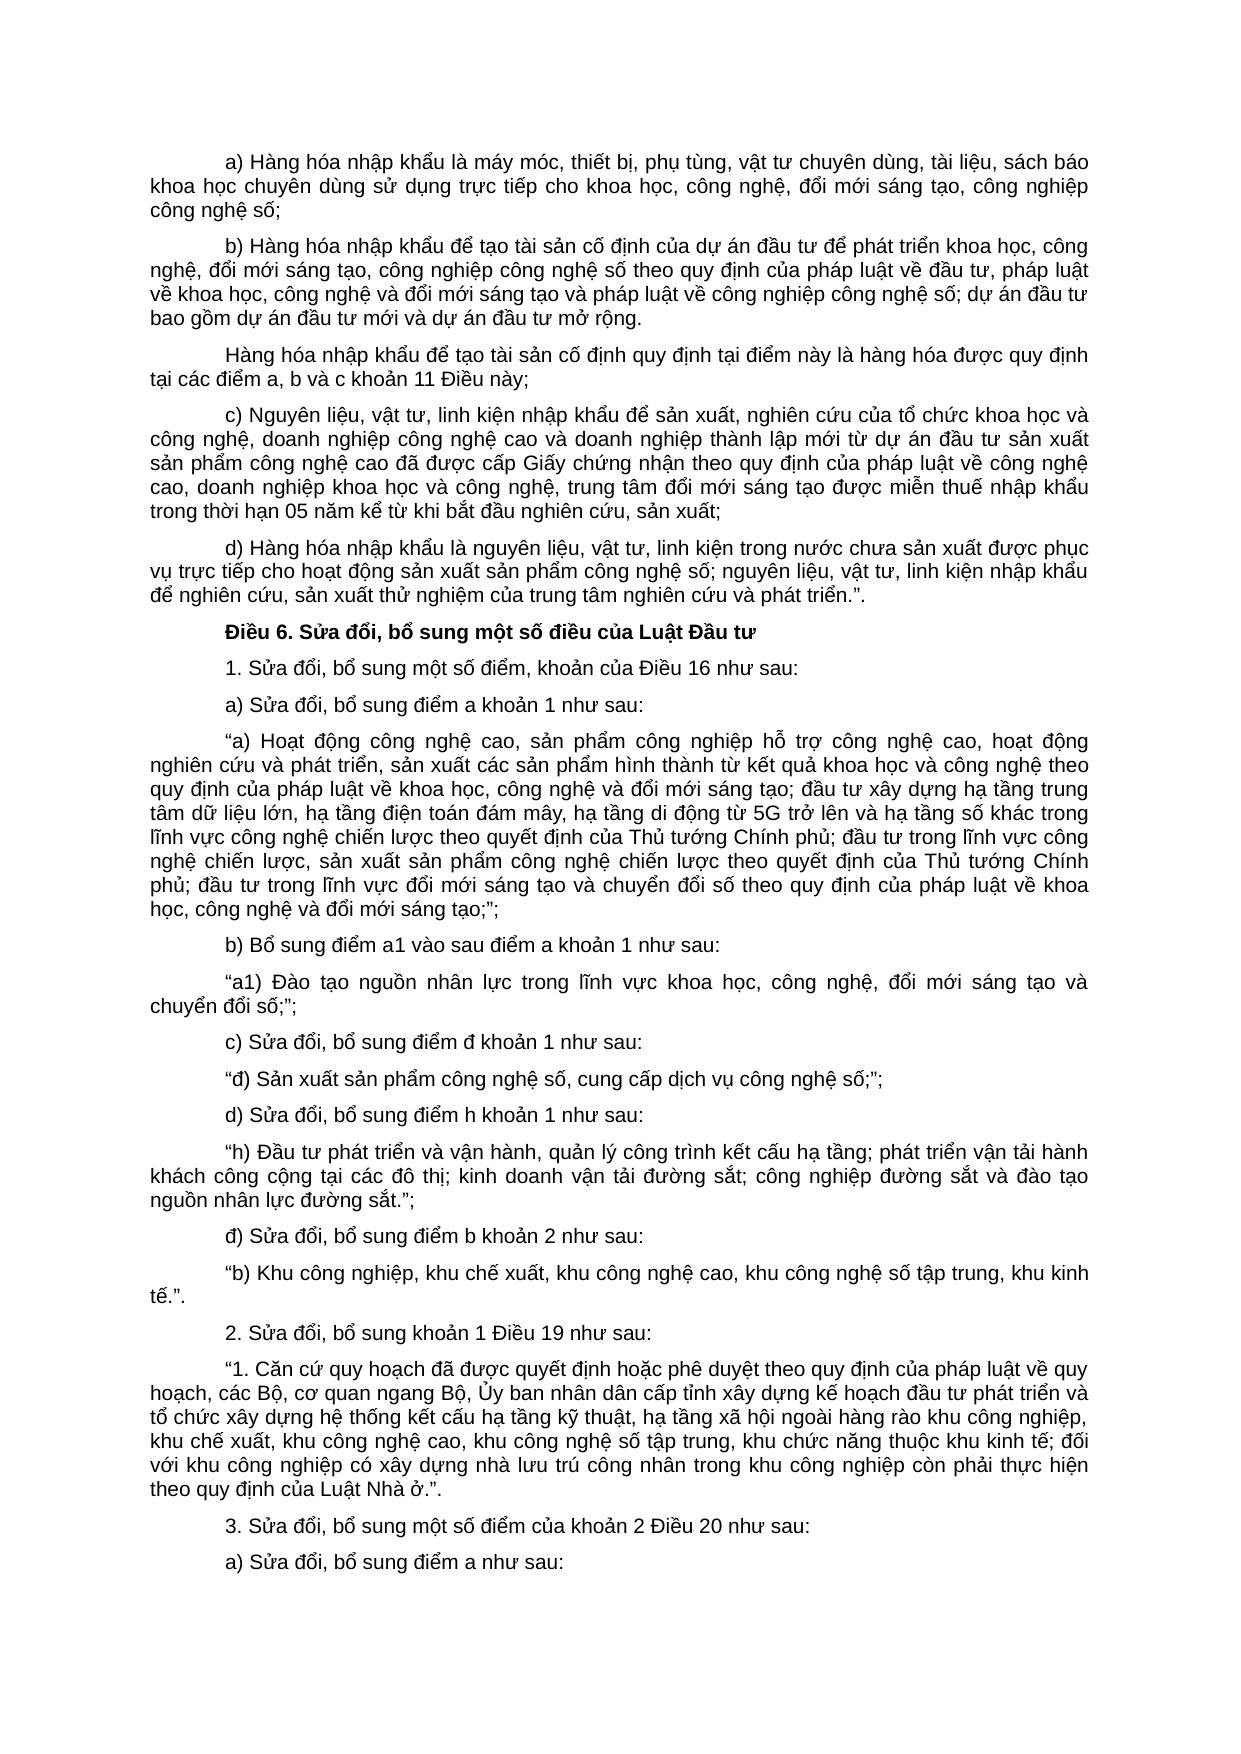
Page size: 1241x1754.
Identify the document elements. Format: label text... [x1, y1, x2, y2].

text “1. Căn cứ quy hoạch đã được quyết định hoặc phê duyệt theo quy định của pháp luật về quy hoạch, các Bộ, cơ quan ngang Bộ, Ủy ban nhân dân cấp tỉnh xây dựng kế hoạch đầu tư phát triển và tổ chức xây dựng hệ thống kết cấu hạ tầng kỹ thuật, hạ tầng xã hội ngoài hàng rào khu công nghiệp, khu chế xuất, khu công nghệ cao, khu công nghệ số tập trung, khu chức năng thuộc khu kinh tế; đối với khu công nghiệp có xây dựng nhà lưu trú công nhân trong khu công nghiệp còn phải thực hiện theo quy định của Luật Nhà ở.”. [150, 1357, 1090, 1501]
text “đ) Sản xuất sản phẩm công nghệ số, cung cấp dịch vụ công nghệ số;”; [150, 1067, 1090, 1091]
text “a1) Đào tạo nguồn nhân lực trong lĩnh vực khoa học, công nghệ, đổi mới sáng tạo và chuyển đổi số;”; [150, 970, 1090, 1018]
text c) Sửa đổi, bổ sung điểm đ khoản 1 như sau: [150, 1030, 1090, 1054]
text 3. Sửa đổi, bổ sung một số điểm của khoản 2 Điều 20 như sau: [150, 1513, 1090, 1537]
text c) Nguyên liệu, vật tư, linh kiện nhập khẩu để sản xuất, nghiên cứu của tổ chức khoa học và công nghệ, doanh nghiệp công nghệ cao và doanh nghiệp thành lập mới từ dự án đầu tư sản xuất sản phẩm công nghệ cao đã được cấp Giấy chứng nhận theo quy định của pháp luật về công nghệ cao, doanh nghiệp khoa học và công nghệ, trung tâm đổi mới sáng tạo được miễn thuế nhập khẩu trong thời hạn 05 năm kể từ khi bắt đầu nghiên cứu, sản xuất; [150, 403, 1090, 523]
text 1. Sửa đổi, bổ sung một số điểm, khoản của Điều 16 như sau: [150, 656, 1090, 680]
text đ) Sửa đổi, bổ sung điểm b khoản 2 như sau: [150, 1224, 1090, 1248]
text d) Hàng hóa nhập khẩu là nguyên liệu, vật tư, linh kiện trong nước chưa sản xuất được phục vụ trực tiếp cho hoạt động sản xuất sản phẩm công nghệ số; nguyên liệu, vật tư, linh kiện nhập khẩu để nghiên cứu, sản xuất thử nghiệm của trung tâm nghiên cứu và phát triển.”. [150, 535, 1090, 607]
text 2. Sửa đổi, bổ sung khoản 1 Điều 19 như sau: [150, 1321, 1090, 1345]
text a) Hàng hóa nhập khẩu là máy móc, thiết bị, phụ tùng, vật tư chuyên dùng, tài liệu, sách báo khoa học chuyên dùng sử dụng trực tiếp cho khoa học, công nghệ, đổi mới sáng tạo, công nghiệp công nghệ số; [150, 150, 1090, 222]
text b) Hàng hóa nhập khẩu để tạo tài sản cố định của dự án đầu tư để phát triển khoa học, công nghệ, đổi mới sáng tạo, công nghiệp công nghệ số theo quy định của pháp luật về đầu tư, pháp luật về khoa học, công nghệ và đổi mới sáng tạo và pháp luật về công nghiệp công nghệ số; dự án đầu tư bao gồm dự án đầu tư mới và dự án đầu tư mở rộng. [150, 234, 1090, 330]
text a) Sửa đổi, bổ sung điểm a như sau: [150, 1550, 1090, 1574]
text “b) Khu công nghiệp, khu chế xuất, khu công nghệ cao, khu công nghệ số tập trung, khu kinh tế.”. [150, 1260, 1090, 1308]
text b) Bổ sung điểm a1 vào sau điểm a khoản 1 như sau: [150, 933, 1090, 957]
text Hàng hóa nhập khẩu để tạo tài sản cố định quy định tại điểm này là hàng hóa được quy định tại các điểm a, b và c khoản 11 Điều này; [150, 343, 1090, 391]
text a) Sửa đổi, bổ sung điểm a khoản 1 như sau: [150, 693, 1090, 717]
text “a) Hoạt động công nghệ cao, sản phẩm công nghiệp hỗ trợ công nghệ cao, hoạt động nghiên cứu và phát triển, sản xuất các sản phẩm hình thành từ kết quả khoa học và công nghệ theo quy định của pháp luật về khoa học, công nghệ và đổi mới sáng tạo; đầu tư xây dựng hạ tầng trung tâm dữ liệu lớn, hạ tầng điện toán đám mây, hạ tầng di động từ 5G trở lên và hạ tầng số khác trong lĩnh vực công nghệ chiến lược theo quyết định của Thủ tướng Chính phủ; đầu tư trong lĩnh vực công nghệ chiến lược, sản xuất sản phẩm công nghệ chiến lược theo quyết định của Thủ tướng Chính phủ; đầu tư trong lĩnh vực đổi mới sáng tạo và chuyển đổi số theo quy định của pháp luật về khoa học, công nghệ và đổi mới sáng tạo;”; [150, 729, 1090, 921]
text “h) Đầu tư phát triển và vận hành, quản lý công trình kết cấu hạ tầng; phát triển vận tải hành khách công cộng tại các đô thị; kinh doanh vận tải đường sắt; công nghiệp đường sắt và đào tạo nguồn nhân lực đường sắt.”; [150, 1139, 1090, 1211]
text Điều 6. Sửa đổi, bổ sung một số điều của Luật Đầu tư [150, 620, 1090, 644]
text d) Sửa đổi, bổ sung điểm h khoản 1 như sau: [150, 1103, 1090, 1127]
